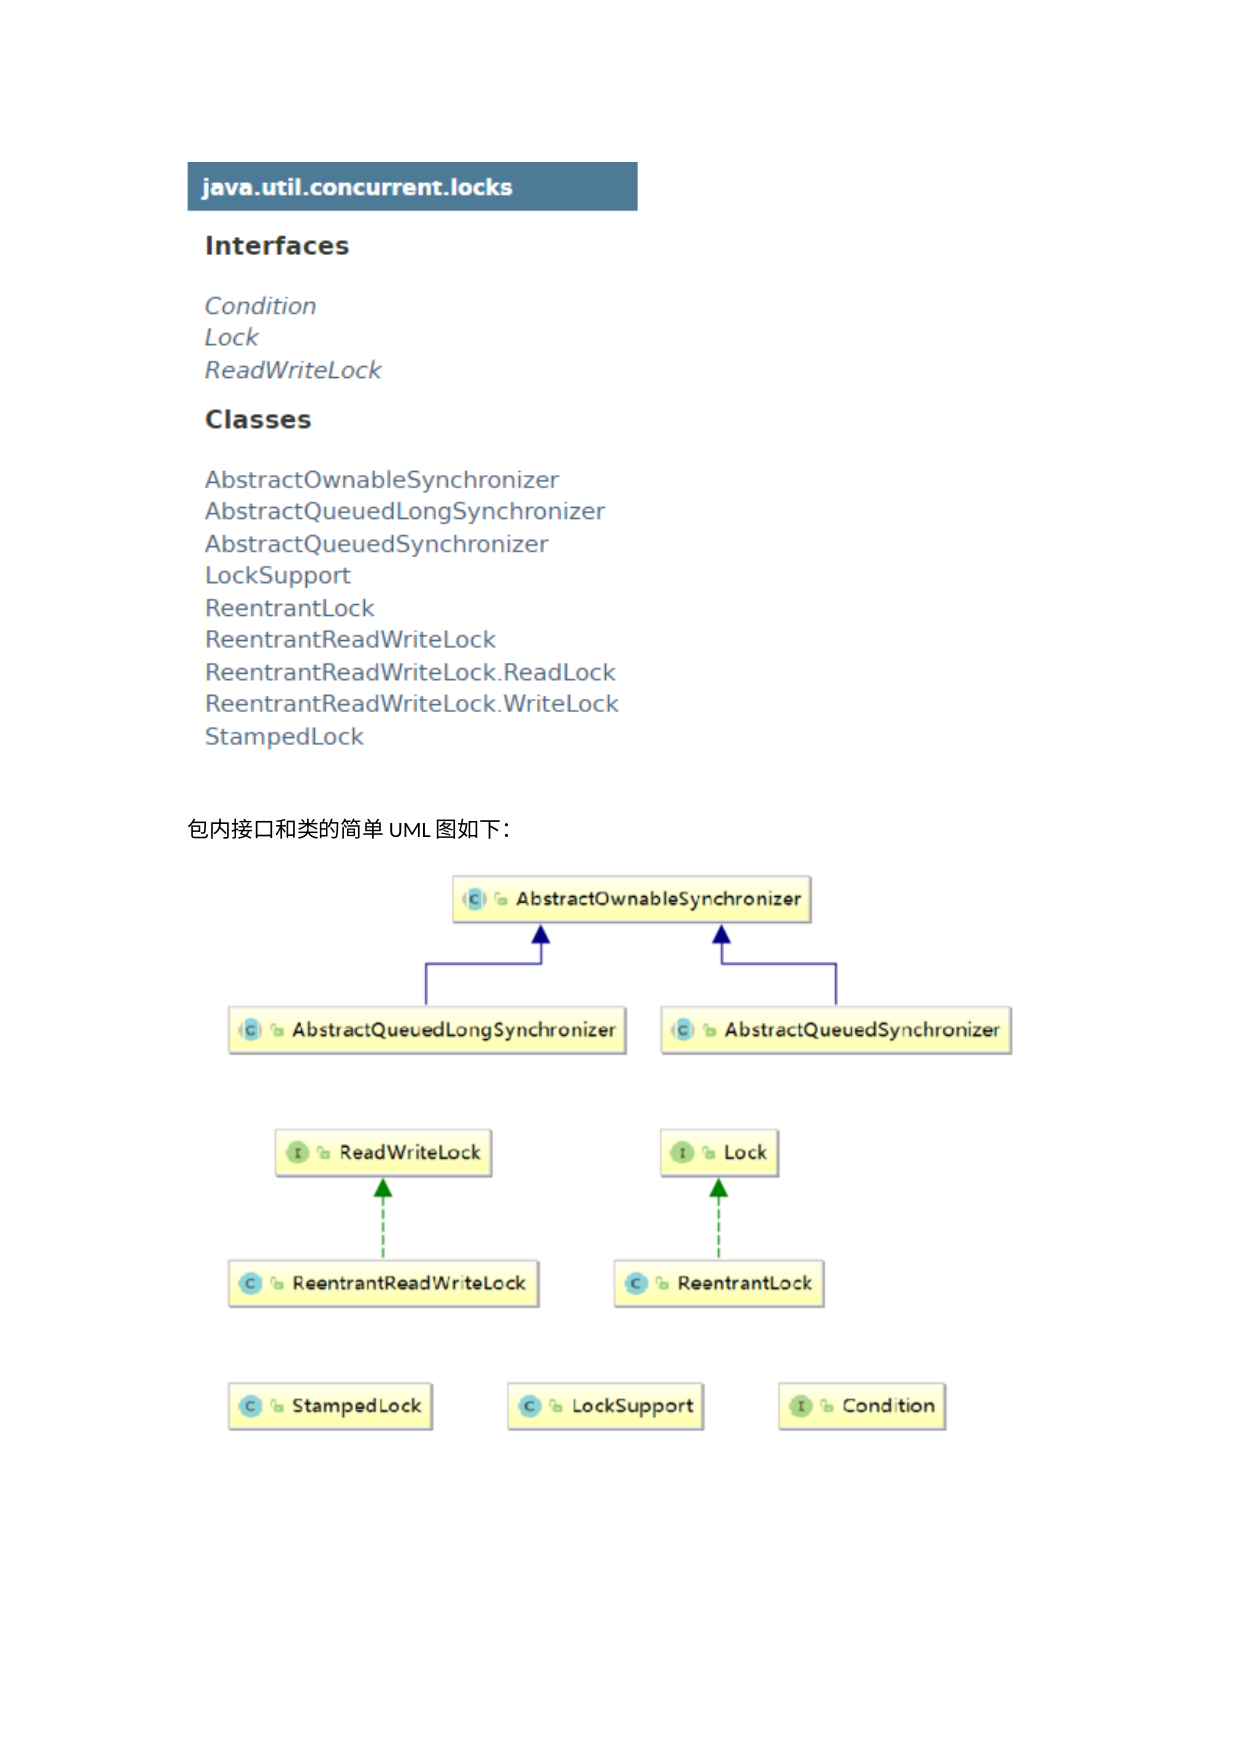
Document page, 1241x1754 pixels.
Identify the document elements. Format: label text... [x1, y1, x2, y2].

picture [187, 162, 638, 759]
picture [187, 844, 1053, 1464]
text 包内接口和类的简单UML图如下： [187, 812, 1053, 844]
